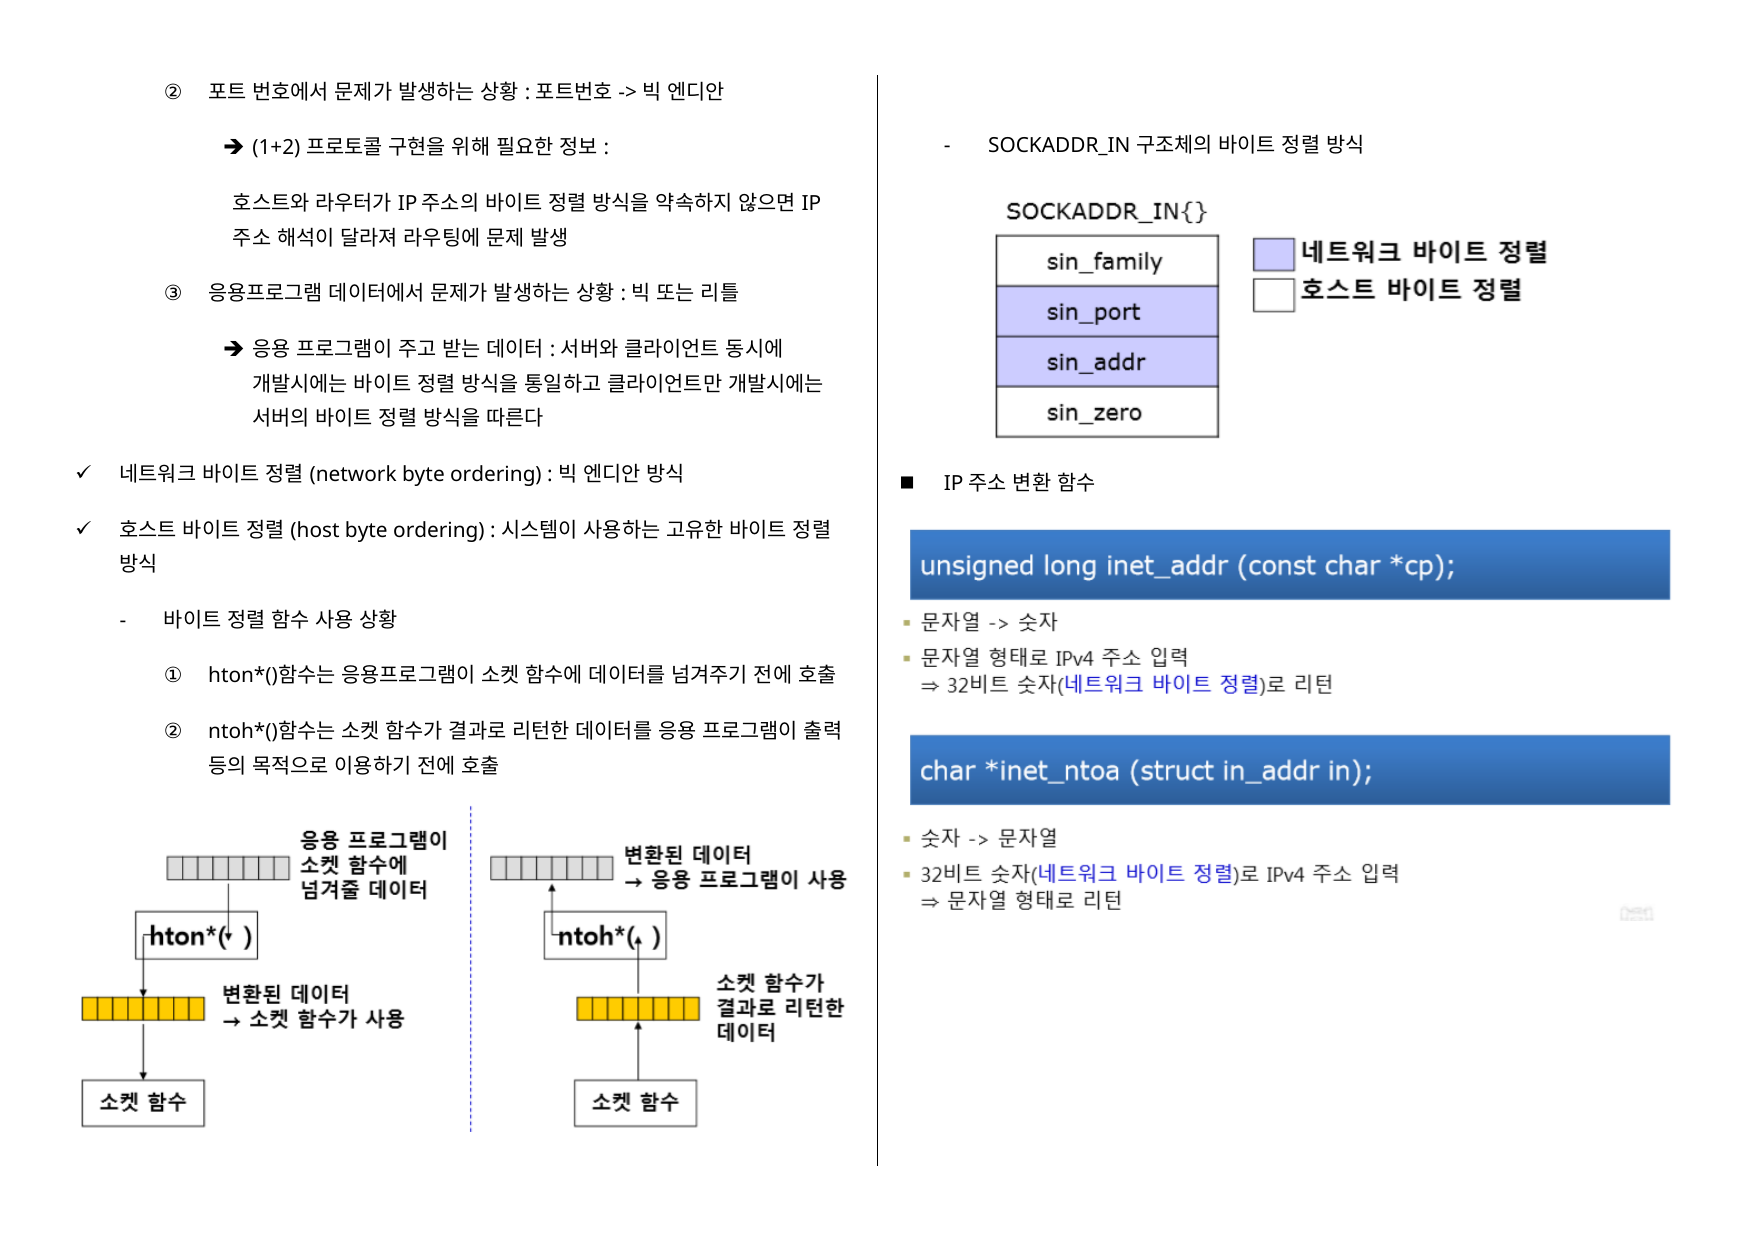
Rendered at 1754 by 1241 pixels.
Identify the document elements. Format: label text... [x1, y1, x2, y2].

picture [899, 521, 1679, 921]
list 호스트 바이트 정렬 (host byte ordering) : 시스템이 사용하는 고유한 바이트 정렬 방식 [75, 513, 855, 578]
picture [75, 804, 854, 1132]
list IP 주소 변환 함수 [899, 466, 1679, 497]
list 포트 번호에서 문제가 발생하는 상황 : 포트번호 -> 빅 엔디안 [164, 75, 855, 105]
picture [982, 184, 1553, 442]
list ntoh*()함수는 소켓 함수가 결과로 리턴한 데이터를 응용 프로그램이 출력 등의 목적으로 이용하기 전에 호출 [164, 714, 855, 779]
list SOCKADDR_IN 구조체의 바이트 정렬 방식 [943, 128, 1679, 159]
list (1+2) 프로토콜 구현을 위해 필요한 정보 : [223, 131, 855, 161]
list hton*()함수는 응용프로그램이 소켓 함수에 데이터를 넘겨주기 전에 호출 [164, 659, 855, 689]
list 네트워크 바이트 정렬 (network byte ordering) : 빅 엔디안 방식 [75, 457, 855, 487]
list 응용 프로그램이 주고 받는 데이터 : 서버와 클라이언트 동시에 개발시에는 바이트 정렬 방식을 통일하고 클라이언트만 개발시에는 서버의 바이트 정렬 방식을 따른다 [223, 332, 855, 432]
list 바이트 정렬 함수 사용 상황 [119, 603, 855, 633]
list 호스트와 라우터가 IP주소의 바이트 정렬 방식을 약속하지 않으면 IP주소 해석이 달라져 라우팅에 문제 발생 [233, 186, 855, 251]
list 응용프로그램 데이터에서 문제가 발생하는 상황 : 빅 또는 리틀 [164, 277, 855, 307]
